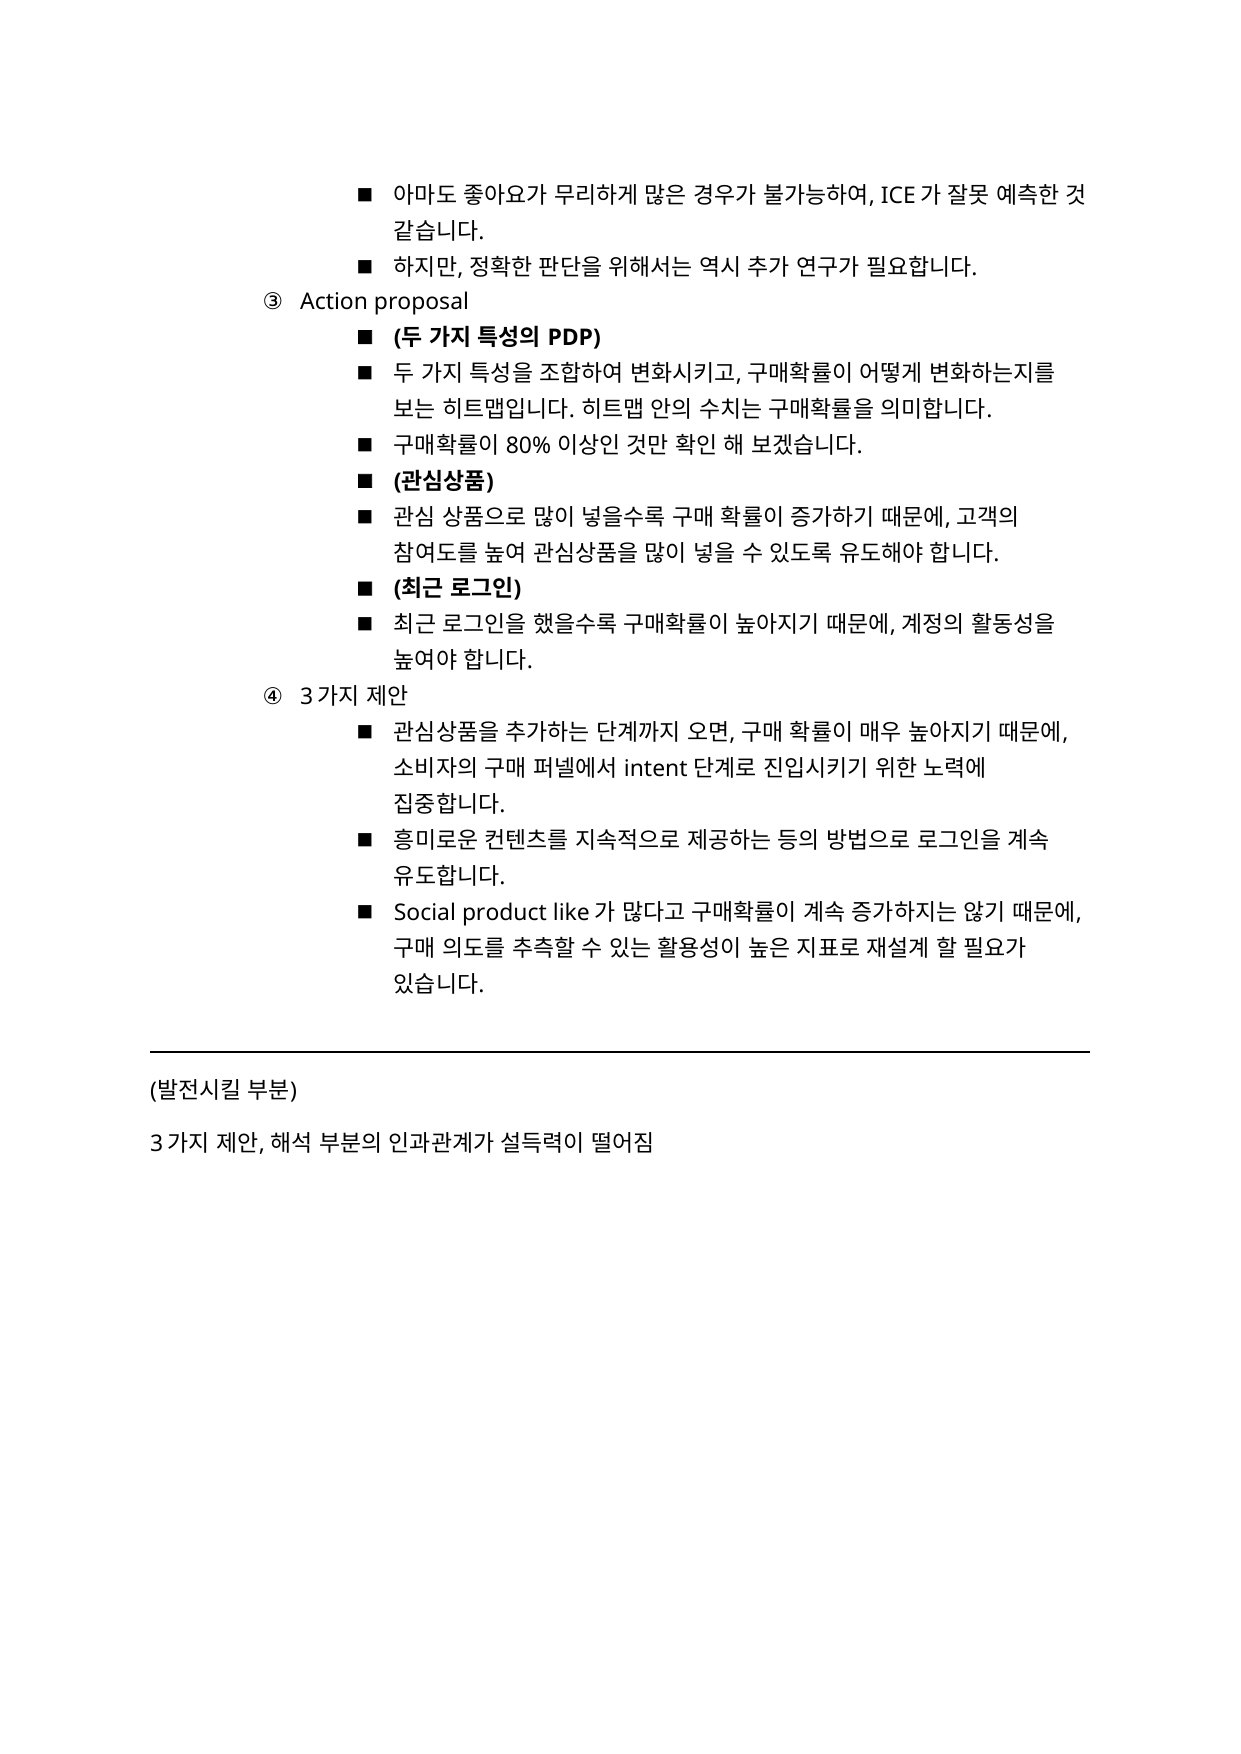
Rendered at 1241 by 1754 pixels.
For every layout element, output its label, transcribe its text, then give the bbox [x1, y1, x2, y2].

list 흥미로운 컨텐츠를 지속적으로 제공하는 등의 방법으로 로그인을 계속 유도합니다. [356, 822, 1090, 891]
list 구매확률이 80% 이상인 것만 확인 해 보겠습니다. [356, 427, 1090, 460]
list Social product like가 많다고 구매확률이 계속 증가하지는 않기 때문에, 구매 의도를 추측할 수 있는 활용성이 높은 지표로 재설계 할 필요가 있습니다. [356, 894, 1090, 999]
list 두 가지 특성을 조합하여 변화시키고, 구매확률이 어떻게 변화하는지를 보는 히트맵입니다. 히트맵 안의 수치는 구매확률을 의미합니다. [356, 355, 1090, 424]
list (관심상품) [356, 462, 1090, 496]
list 최근 로그인을 했을수록 구매확률이 높아지기 때문에, 계정의 활동성을 높여야 합니다. [356, 606, 1090, 676]
text (발전시킬 부분) [150, 1072, 1090, 1105]
list 관심 상품으로 많이 넣을수록 구매 확률이 증가하기 때문에, 고객의 참여도를 높여 관심상품을 많이 넣을 수 있도록 유도해야 합니다. [356, 498, 1090, 568]
list 관심상품을 추가하는 단계까지 오면, 구매 확률이 매우 높아지기 때문에, 소비자의 구매 퍼넬에서 intent 단계로 진입시키기 위한 노력에 집중합니다. [356, 714, 1090, 819]
list Action proposal [262, 285, 1090, 316]
list 아마도 좋아요가 무리하게 많은 경우가 불가능하여, ICE가 잘못 예측한 것 같습니다. [356, 177, 1090, 246]
text 3가지 제안, 해석 부분의 인과관계가 설득력이 떨어짐 [150, 1125, 1090, 1158]
list 하지만, 정확한 판단을 위해서는 역시 추가 연구가 필요합니다. [356, 249, 1090, 282]
list (최근 로그인) [356, 570, 1090, 604]
list (두 가지 특성의 PDP) [356, 319, 1090, 352]
list 3가지 제안 [262, 678, 1090, 711]
